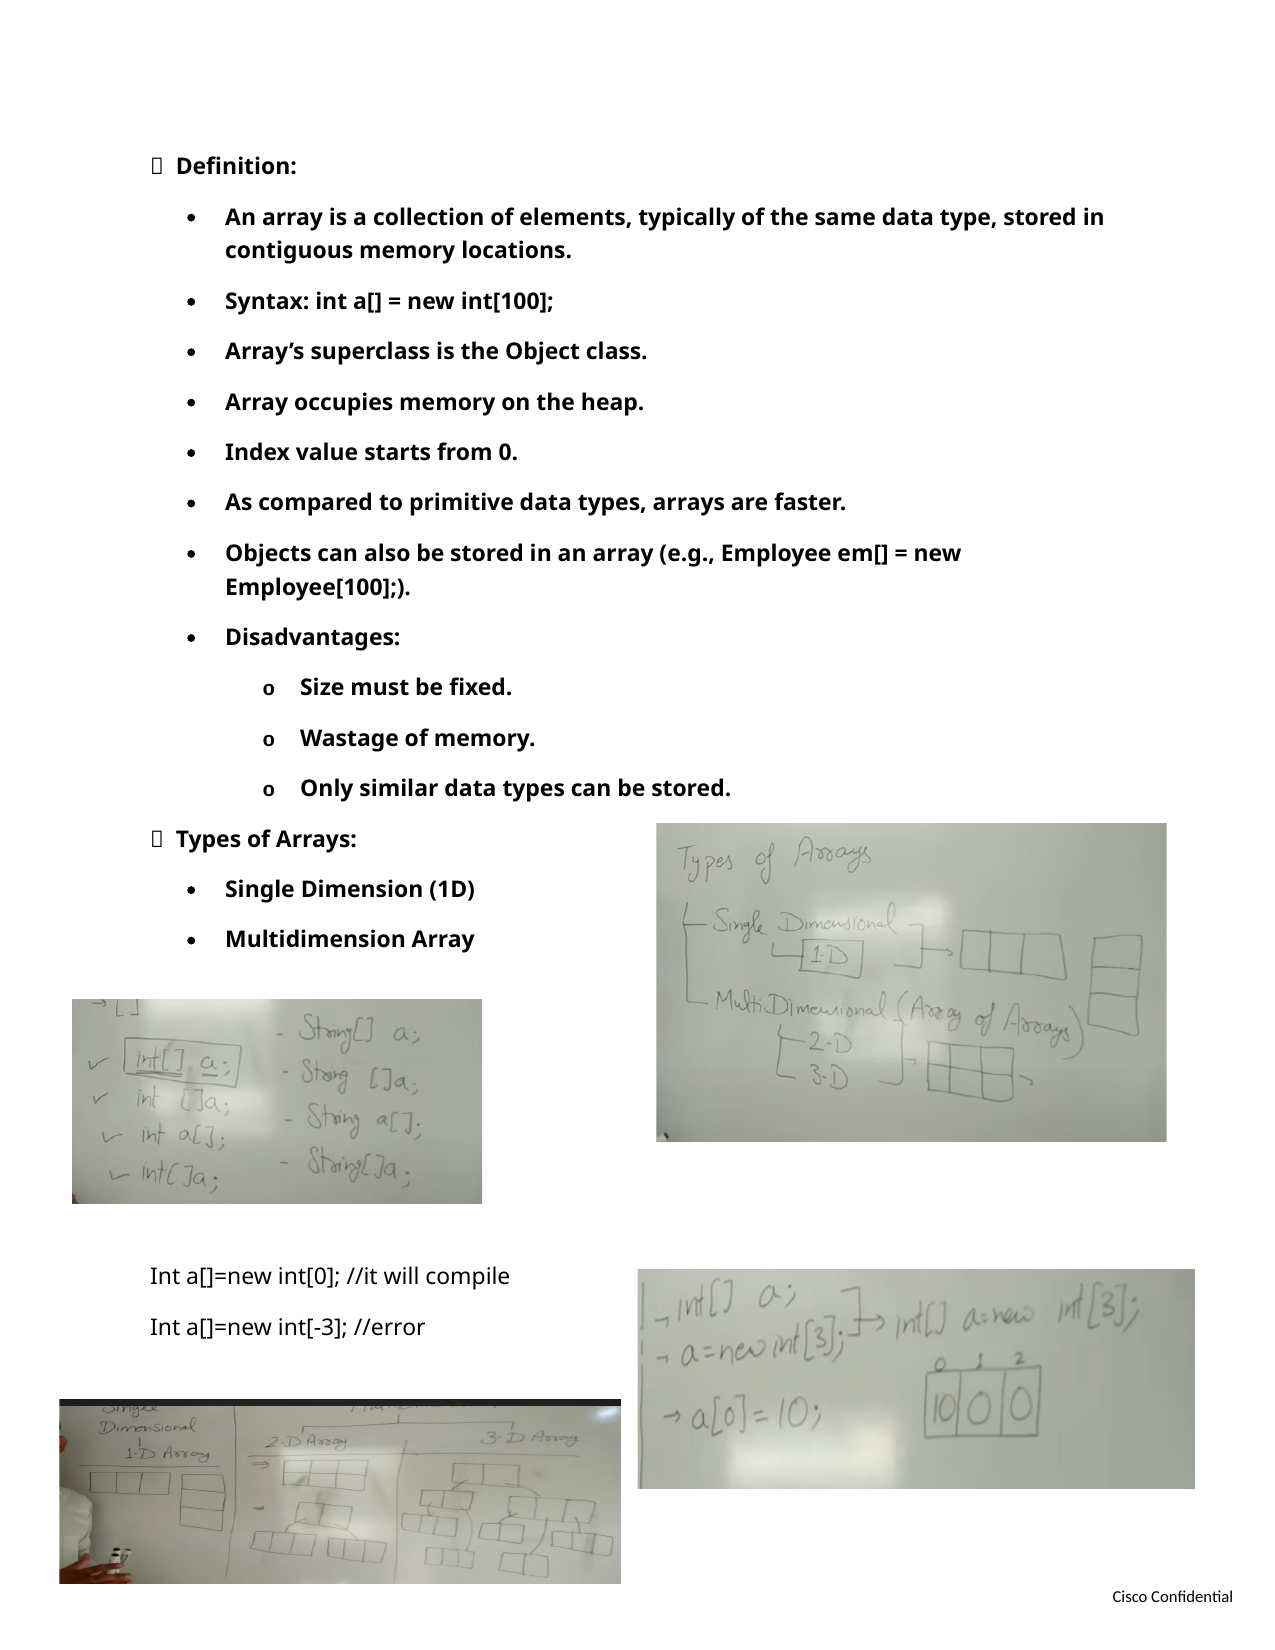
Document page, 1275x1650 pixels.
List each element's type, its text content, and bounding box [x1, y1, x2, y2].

list Disadvantages: [187, 621, 1125, 652]
list Array occupies memory on the heap. [187, 385, 1125, 417]
picture [637, 1269, 1195, 1489]
list Index value starts from 0. [187, 436, 1125, 467]
list Multidimension Array [187, 923, 656, 954]
picture [59, 1399, 621, 1584]
list Single Dimension (1D) [187, 873, 656, 904]
list An array is a collection of elements, typically of the same data type, stored in contiguous memory locations. [187, 200, 1125, 265]
list Wastage of memory. [262, 722, 1125, 753]
list Size must be fixed. [262, 671, 1125, 702]
list Syntax: int a[] = new int[100]; [187, 284, 1125, 316]
picture [72, 999, 483, 1204]
list Only similar data types can be stored. [262, 772, 1125, 803]
list Array’s superclass is the Object class. [187, 335, 1125, 366]
text Int a[]=new int[-3]; //error [150, 1310, 637, 1342]
text  Definition: [150, 150, 1125, 181]
picture [656, 823, 1167, 1142]
list Objects can also be stored in an array (e.g., Employee em[] = new Employee[100];). [187, 537, 1125, 602]
text Int a[]=new int[0]; //it will compile [150, 1260, 1125, 1291]
list As compared to primitive data types, arrays are faster. [187, 486, 1125, 517]
text  Types of Arrays: [150, 822, 1125, 854]
